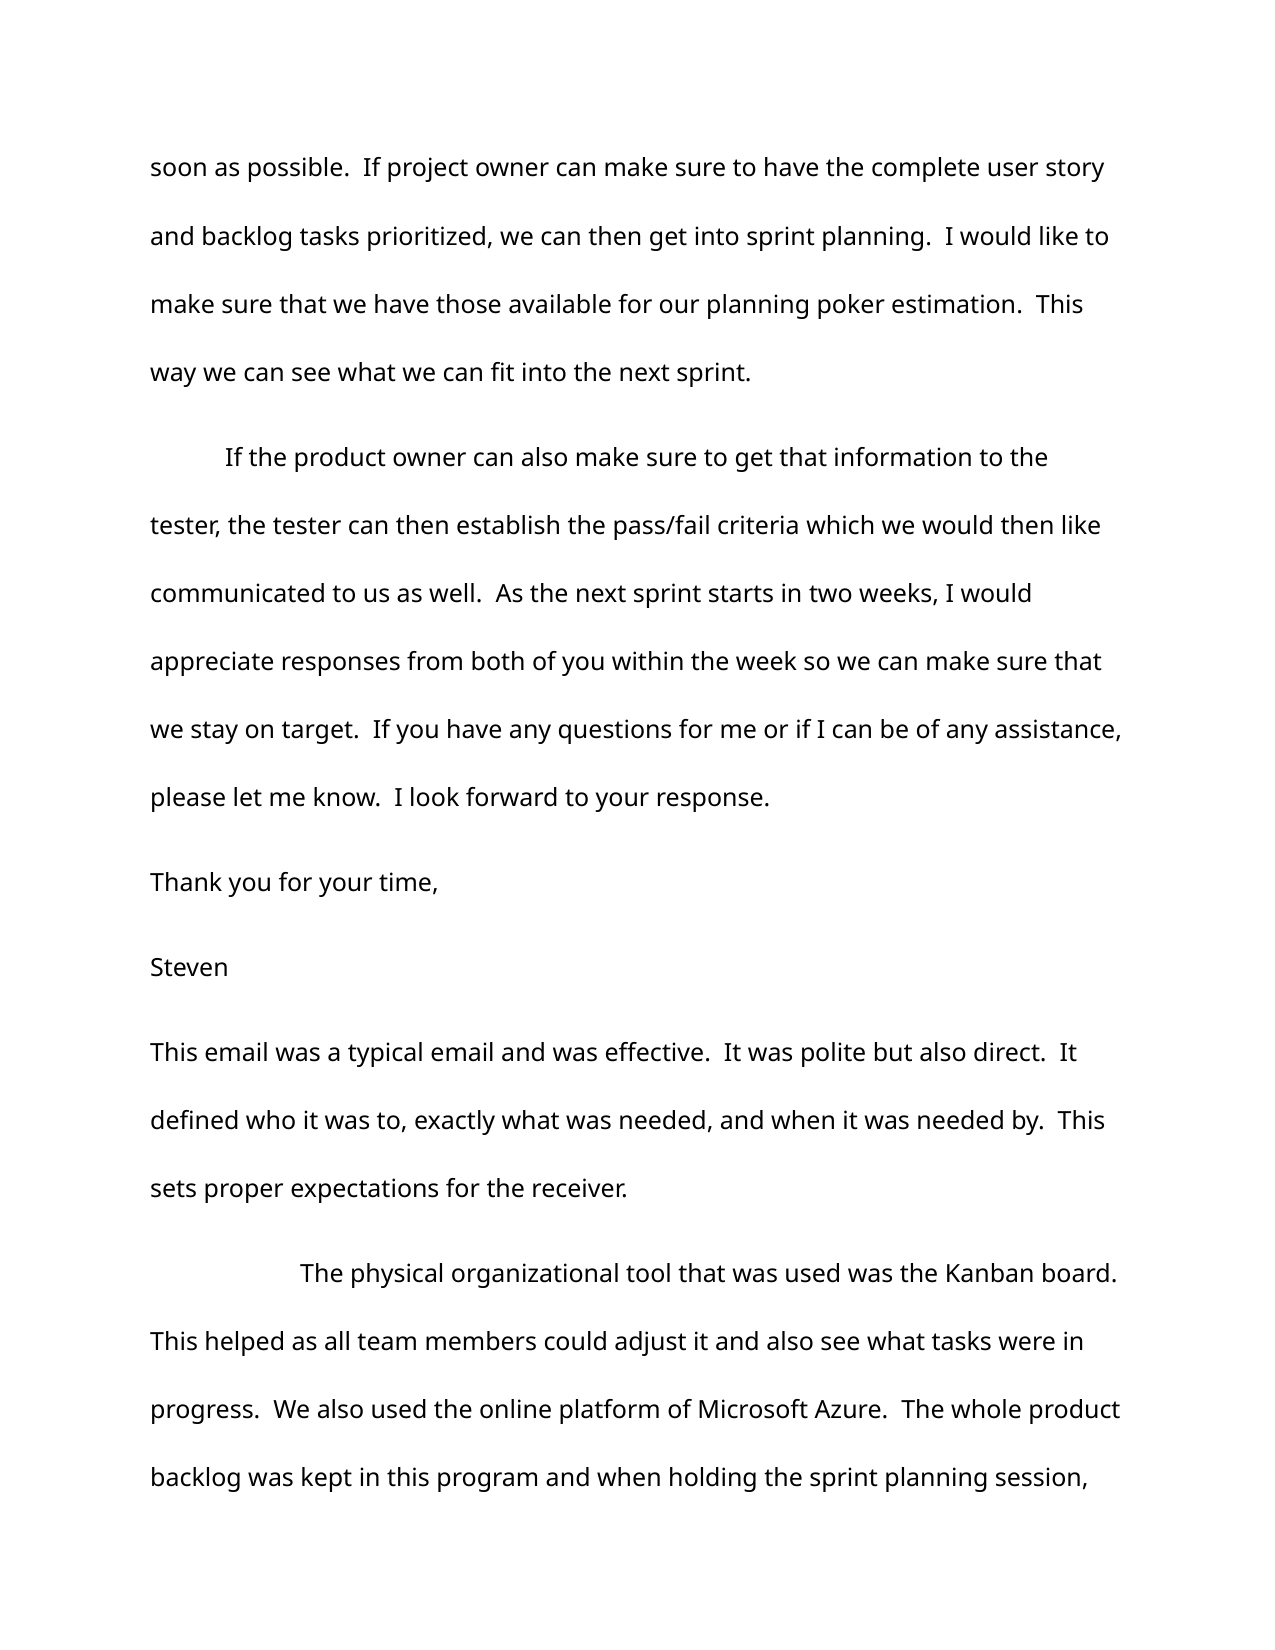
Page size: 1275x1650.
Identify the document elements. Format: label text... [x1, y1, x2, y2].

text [150, 150, 1125, 388]
text Thank you for your time, [150, 864, 1125, 899]
text If the product owner can also make sure to get that information to the tester, the tester can then establish the pass/fail criteria which we would then like communicated to us as well. As the next sprint starts in two weeks, I would appreciate responses from both of you within the week so we can make sure that we stay on target. If you have any questions for me or if I can be of any assistance, please let me know. I look forward to your response. [150, 439, 1125, 814]
text This email was a typical email and was effective. It was polite but also direct. It defined who it was to, exactly what was needed, and when it was needed by. This sets proper expectations for the receiver. [150, 1034, 1125, 1204]
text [150, 1255, 1125, 1494]
text Steven [150, 949, 1125, 983]
